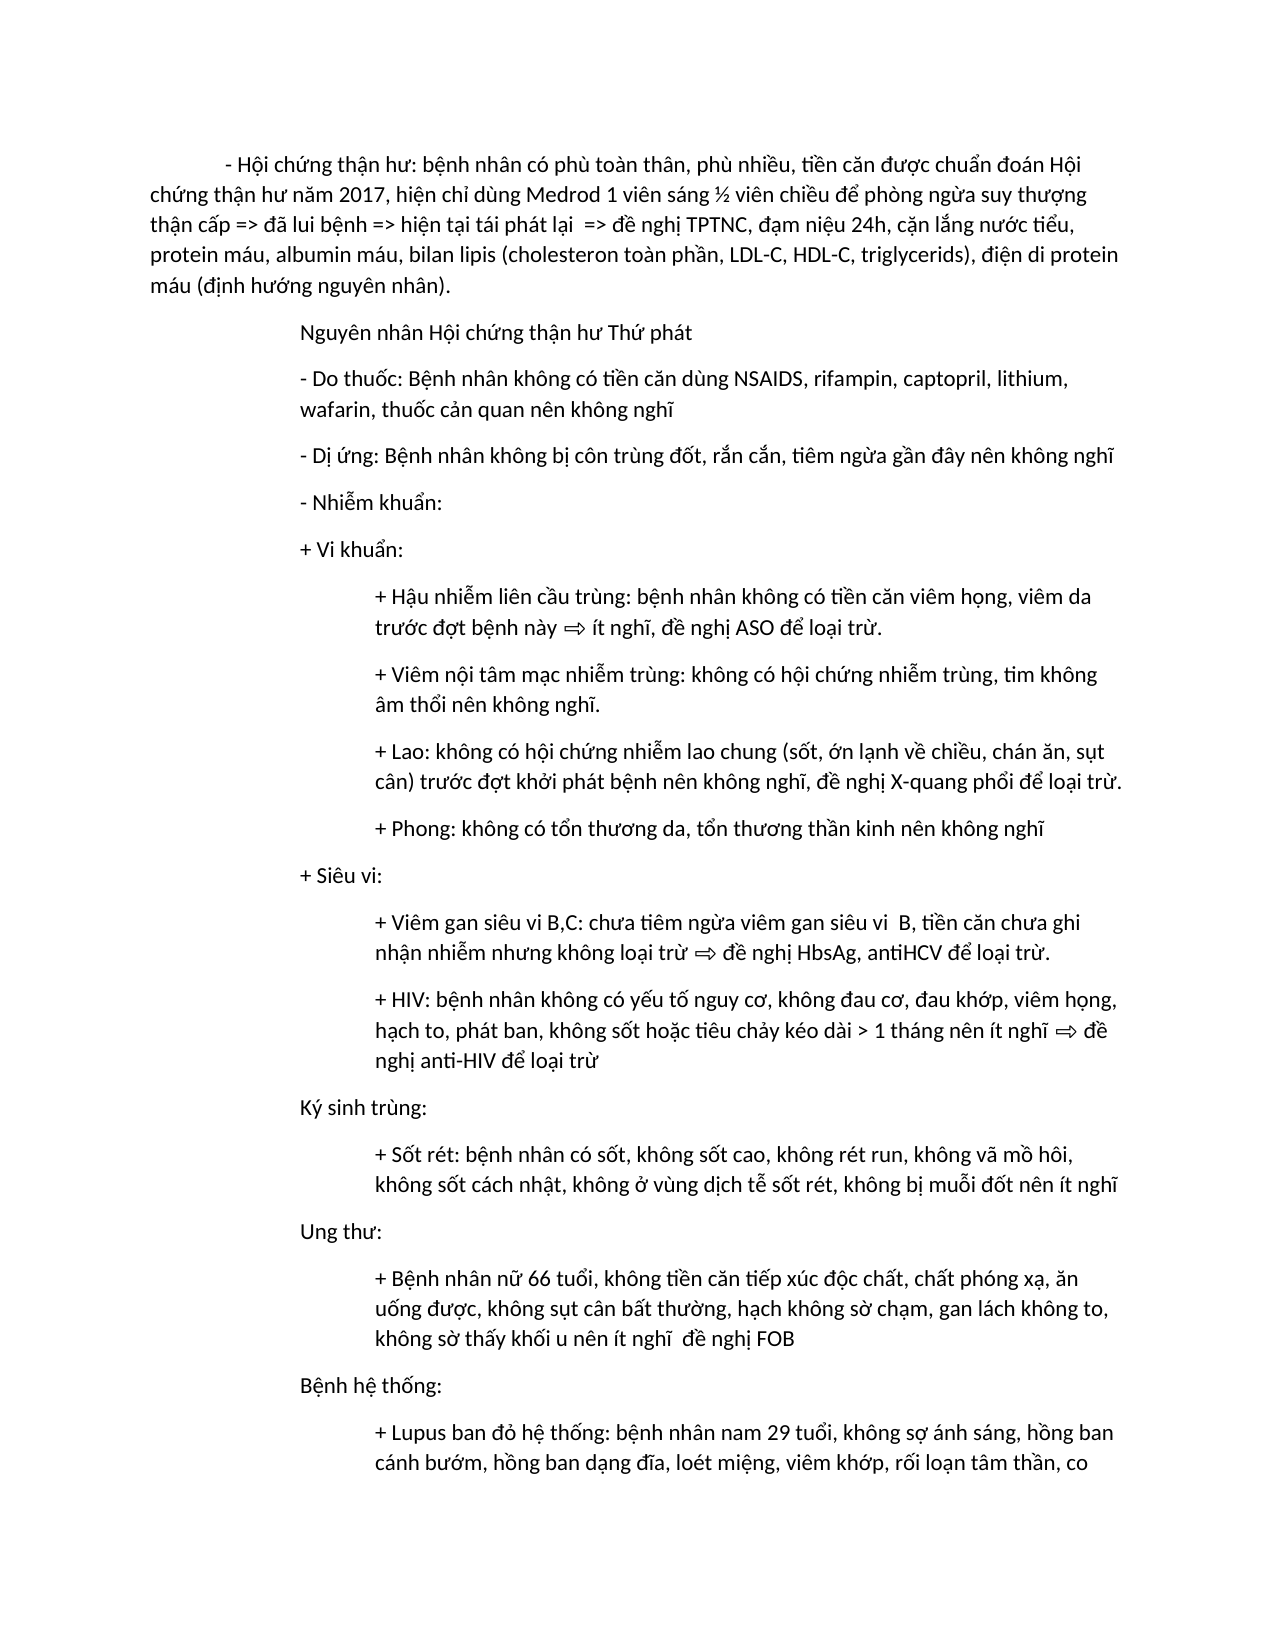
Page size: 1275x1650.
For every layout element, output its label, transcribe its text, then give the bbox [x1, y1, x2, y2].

text - Nhiễm khuẩn: [150, 488, 1125, 517]
text Ung thư: [300, 1217, 1125, 1245]
text + Vi khuẩn: [225, 535, 1125, 563]
text Ký sinh trùng: [225, 1093, 1125, 1121]
text + Viêm gan siêu vi B,C: chưa tiêm ngừa viêm gan siêu vi B, tiền căn chưa ghi nhận nhiễm nhưng không loại trừ ⇨ đề nghị HbsAg, antiHCV để loại trừ. [375, 908, 1125, 966]
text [375, 1418, 1125, 1476]
text + Viêm nội tâm mạc nhiễm trùng: không có hội chứng nhiễm trùng, tim không âm thổi nên không nghĩ. [375, 660, 1125, 718]
text - Dị ứng: Bệnh nhân không bị côn trùng đốt, rắn cắn, tiêm ngừa gần đây nên không nghĩ [150, 442, 1125, 470]
text - Do thuốc: Bệnh nhân không có tiền căn dùng NSAIDS, rifampin, captopril, lithium, wafarin, thuốc cản quan nên không nghĩ [300, 364, 1125, 423]
text + Sốt rét: bệnh nhân có sốt, không sốt cao, không rét run, không vã mồ hôi, không sốt cách nhật, không ở vùng dịch tễ sốt rét, không bị muỗi đốt nên ít nghĩ [375, 1140, 1125, 1198]
text + HIV: bệnh nhân không có yếu tố nguy cơ, không đau cơ, đau khớp, viêm họng, hạch to, phát ban, không sốt hoặc tiêu chảy kéo dài > 1 tháng nên ít nghĩ ⇨ đề nghị anti-HIV để loại trừ [375, 985, 1125, 1074]
text + Bệnh nhân nữ 66 tuổi, không tiền căn tiếp xúc độc chất, chất phóng xạ, ăn uống được, không sụt cân bất thường, hạch không sờ chạm, gan lách không to, không sờ thấy khối u nên ít nghĩ đề nghị FOB [375, 1264, 1125, 1352]
text - Hội chứng thận hư: bệnh nhân có phù toàn thân, phù nhiều, tiền căn được chuẩn đoán Hội chứng thận hư năm 2017, hiện chỉ dùng Medrod 1 viên sáng ½ viên chiều để phòng ngừa suy thượng thận cấp => đã lui bệnh => hiện tại tái phát lại => đề nghị TPTNC, đạm niệu 24h, cặn lắng nước tiểu, protein máu, albumin máu, bilan lipis (cholesteron toàn phần, LDL-C, HDL-C, triglycerids), điện di protein máu (định hướng nguyên nhân). [150, 150, 1125, 299]
text + Lao: không có hội chứng nhiễm lao chung (sốt, ớn lạnh về chiều, chán ăn, sụt cân) trước đợt khởi phát bệnh nên không nghĩ, đề nghị X-quang phổi để loại trừ. [375, 737, 1125, 795]
text + Phong: không có tổn thương da, tổn thương thần kinh nên không nghĩ [300, 814, 1125, 842]
text Bệnh hệ thống: [225, 1371, 1125, 1399]
text + Hậu nhiễm liên cầu trùng: bệnh nhân không có tiền căn viêm họng, viêm da trước đợt bệnh này ⇨ ít nghĩ, đề nghị ASO để loại trừ. [375, 582, 1125, 641]
text Nguyên nhân Hội chứng thận hư Thứ phát [150, 318, 1125, 346]
text + Siêu vi: [225, 861, 1125, 889]
